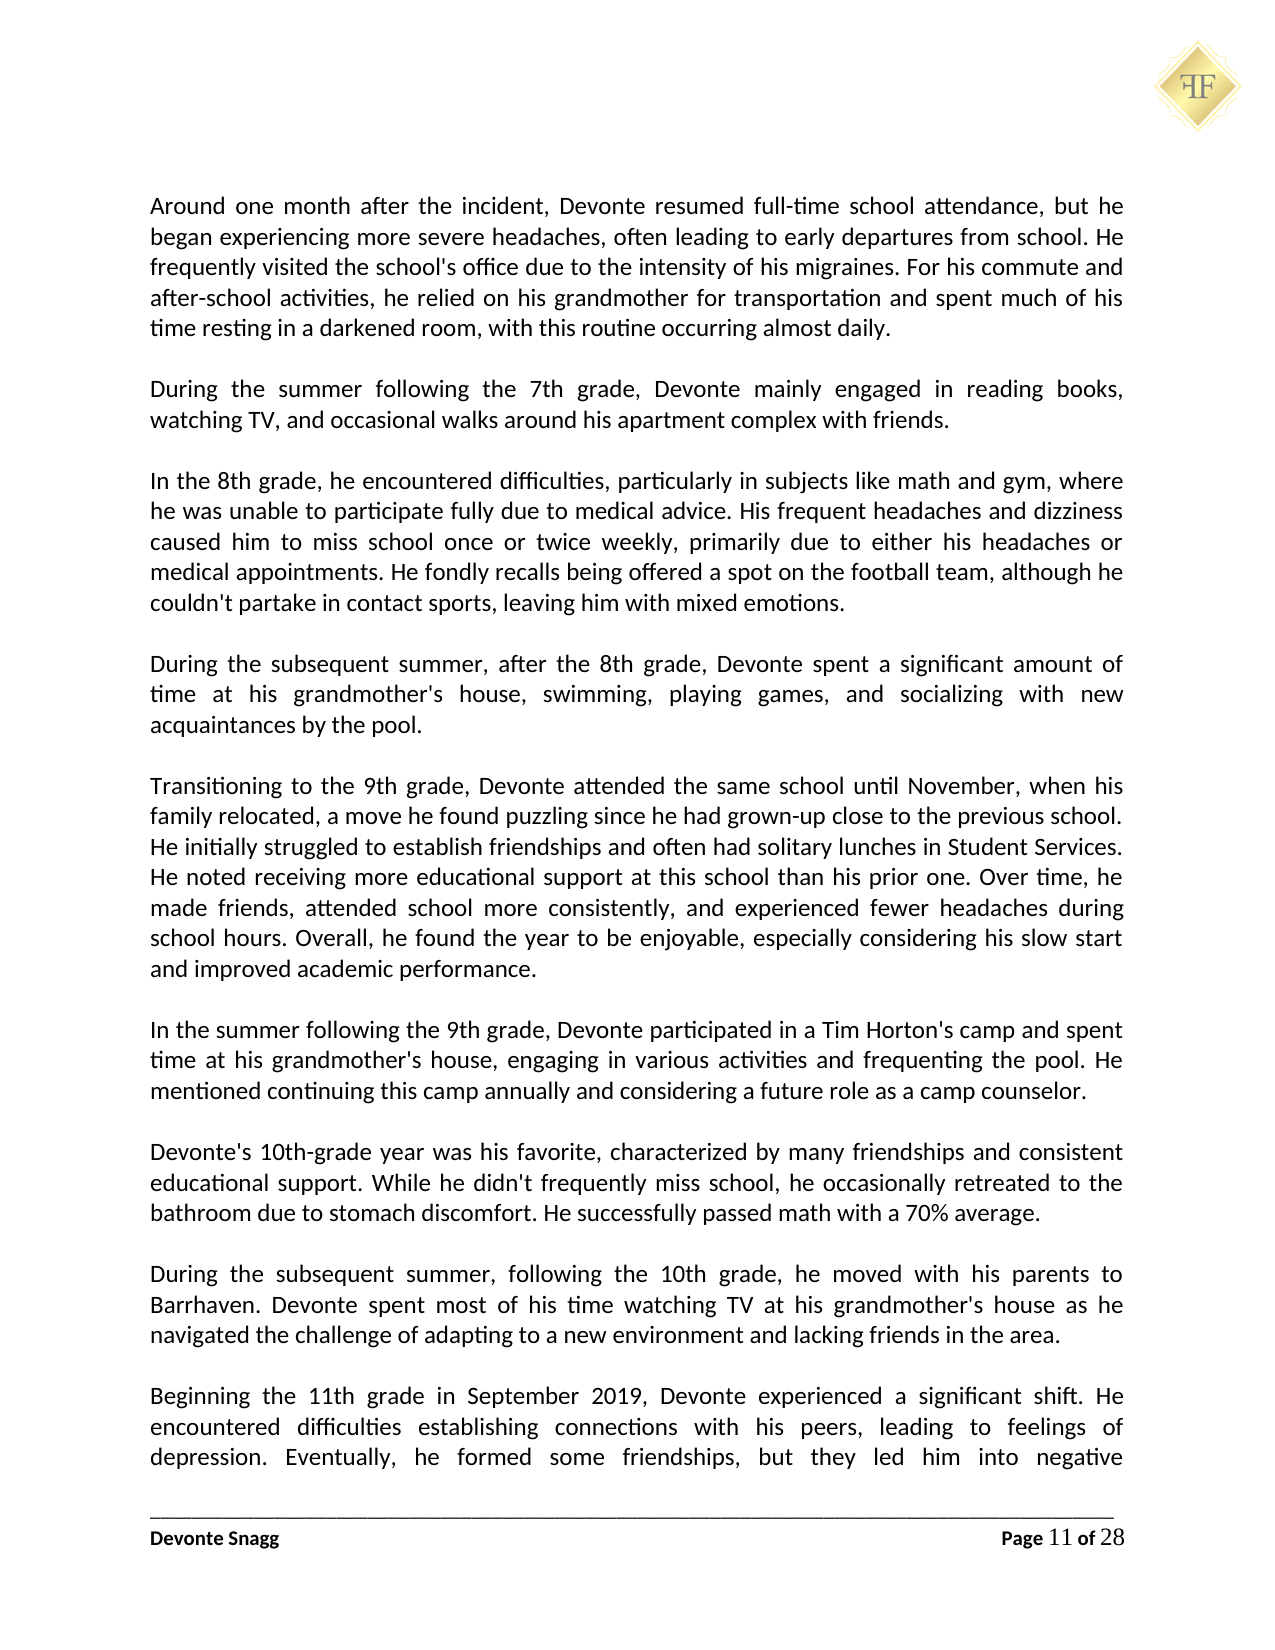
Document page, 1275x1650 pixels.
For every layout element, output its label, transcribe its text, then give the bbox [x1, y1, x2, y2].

text During the subsequent summer, following the 10th grade, he moved with his parents to Barrhaven. Devonte spent most of his time watching TV at his grandmother's house as he navigated the challenge of adapting to a new environment and lacking friends in the area. [150, 1258, 1125, 1350]
text During the summer following the 7th grade, Devonte mainly engaged in reading books, watching TV, and occasional walks around his apartment complex with friends. [150, 373, 1125, 434]
text In the summer following the 9th grade, Devonte participated in a Tim Horton's camp and spent time at his grandmother's house, engaging in various activities and frequenting the pool. He mentioned continuing this camp annually and considering a future role as a camp counselor. [150, 1014, 1125, 1106]
text In the 8th grade, he encountered difficulties, particularly in subjects like math and gym, where he was unable to participate fully due to medical advice. His frequent headaches and dizziness caused him to miss school once or twice weekly, primarily due to either his headaches or medical appointments. He fondly recalls being offered a spot on the football team, although he couldn't partake in contact sports, leaving him with mixed emotions. [150, 465, 1125, 617]
text Transitioning to the 9th grade, Devonte attended the same school until November, when his family relocated, a move he found puzzling since he had grown-up close to the previous school. He initially struggled to establish friendships and often had solitary lunches in Student Services. He noted receiving more educational support at this school than his prior one. Over time, he made friends, attended school more consistently, and experienced fewer headaches during school hours. Overall, he found the year to be enjoyable, especially considering his slow start and improved academic performance. [150, 770, 1125, 984]
text Around one month after the incident, Devonte resumed full-time school attendance, but he began experiencing more severe headaches, often leading to early departures from school. He frequently visited the school's office due to the intensity of his migraines. For his commute and after-school activities, he relied on his grandmother for transportation and spent much of his time resting in a darkened room, with this routine occurring almost daily. [150, 190, 1125, 343]
text During the subsequent summer, after the 8th grade, Devonte spent a significant amount of time at his grandmother's house, swimming, playing games, and socializing with new acquaintances by the pool. [150, 648, 1125, 739]
picture [1153, 28, 1243, 141]
text Devonte's 10th-grade year was his favorite, characterized by many friendships and consistent educational support. While he didn't frequently miss school, he occasionally retreated to the bathroom due to stomach discomfort. He successfully passed math with a 70% average. [150, 1136, 1125, 1228]
